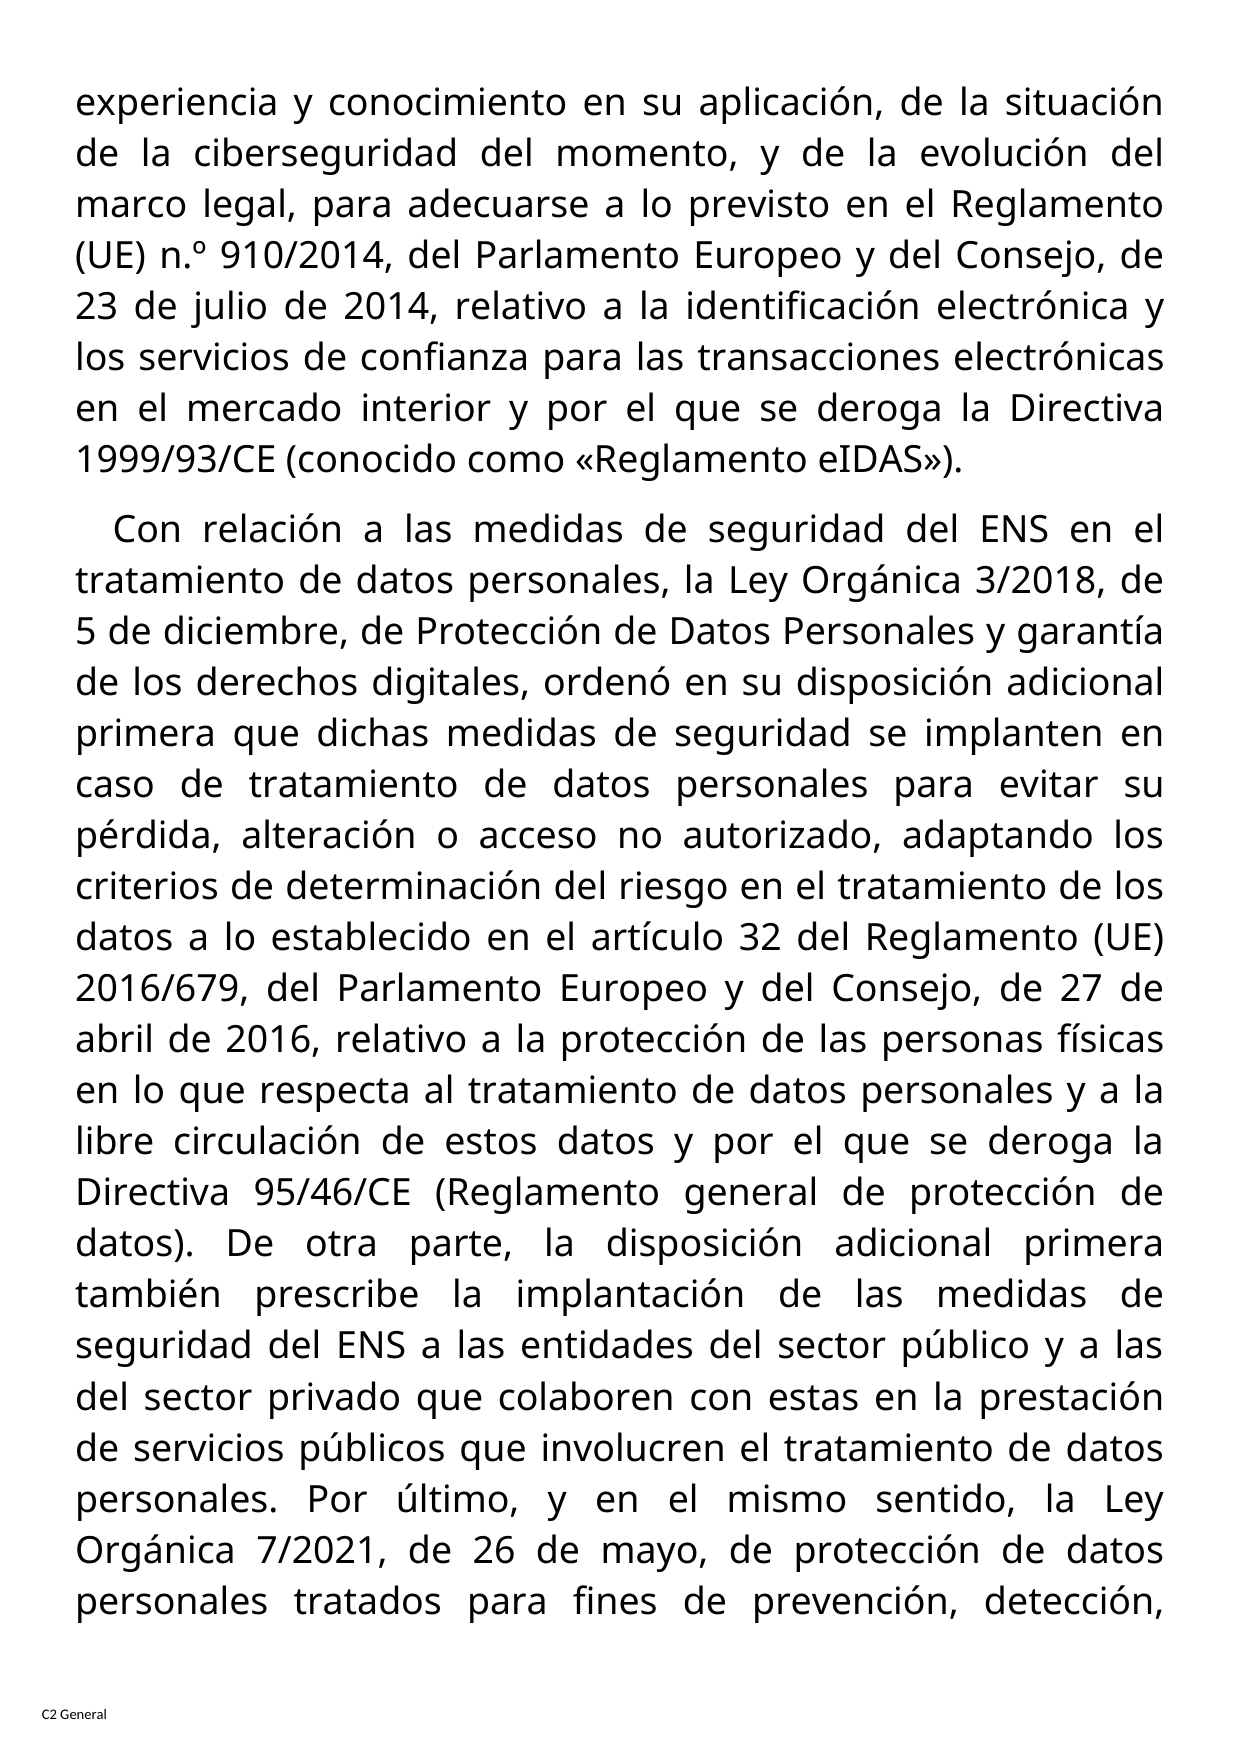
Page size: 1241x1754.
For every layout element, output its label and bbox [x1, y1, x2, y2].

text [75, 502, 1165, 1625]
text [75, 75, 1165, 483]
